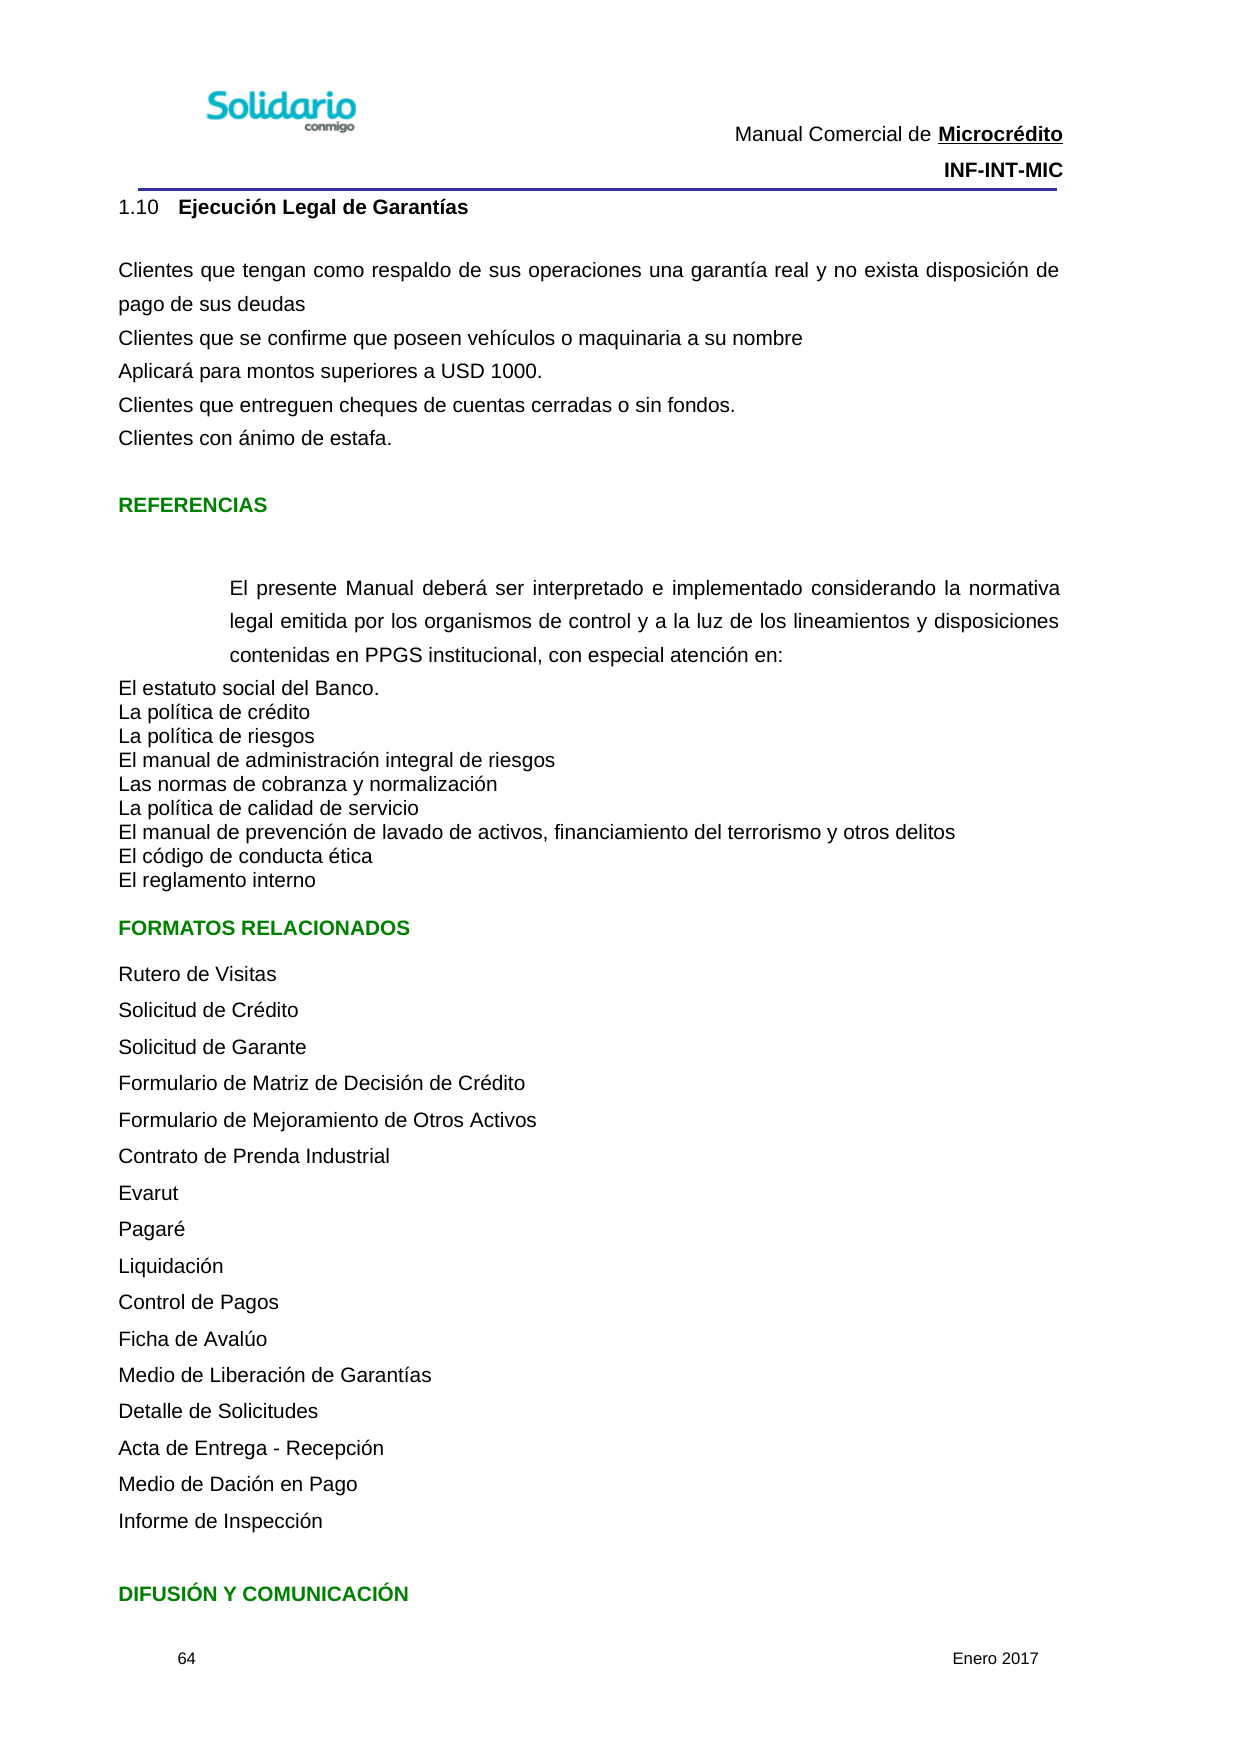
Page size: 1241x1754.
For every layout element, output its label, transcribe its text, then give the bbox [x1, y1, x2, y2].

list Rutero de Visitas [118, 962, 1063, 986]
list Solicitud de Garante [118, 1035, 1063, 1059]
list Evarut [118, 1181, 1063, 1204]
list Informe de Inspección [118, 1509, 1063, 1533]
list El código de conducta ética [118, 844, 1063, 868]
list Clientes que tengan como respaldo de sus operaciones una garantía real y no exista disposición de pago de sus deudas [118, 258, 1061, 316]
list Las normas de cobranza y normalización [118, 772, 1063, 796]
subtitle FORMATOS RELACIONADOS [118, 916, 1063, 940]
list Formulario de Matriz de Decisión de Crédito [118, 1071, 1063, 1095]
list Clientes que se confirme que poseen vehículos o maquinaria a su nombre [118, 325, 1061, 349]
list Ficha de Avalúo [118, 1326, 1063, 1350]
list Liquidación [118, 1253, 1063, 1277]
subtitle Ejecución Legal de Garantías [118, 194, 1063, 218]
list Contrato de Prenda Industrial [118, 1144, 1063, 1168]
list Acta de Entrega - Recepción [118, 1436, 1063, 1460]
list El manual de administración integral de riesgos [118, 748, 1063, 772]
list Medio de Dación en Pago [118, 1472, 1063, 1496]
list Detalle de Solicitudes [118, 1399, 1063, 1423]
list La política de calidad de servicio [118, 796, 1063, 820]
list El manual de prevención de lavado de activos, financiamiento del terrorismo y otros delitos [118, 820, 1063, 844]
list Solicitud de Crédito [118, 998, 1063, 1022]
list La política de crédito [118, 700, 1063, 724]
picture [203, 86, 366, 142]
list Medio de Liberación de Garantías [118, 1363, 1063, 1387]
subtitle REFERENCIAS [118, 493, 1063, 517]
list Control de Pagos [118, 1290, 1063, 1314]
subtitle DIFUSIÓN Y COMUNICACIÓN [118, 1582, 1063, 1606]
list La política de riesgos [118, 724, 1063, 748]
list El estatuto social del Banco. [118, 676, 1063, 700]
list Aplicará para montos superiores a USD 1000. [118, 359, 1061, 383]
text El presente Manual deberá ser interpretado e implementado considerando la normativa legal emitida por los organismos de control y a la luz de los lineamientos y disposiciones contenidas en PPGS institucional, con especial atención en: [229, 576, 1061, 667]
list Clientes con ánimo de estafa. [118, 426, 1061, 450]
list El reglamento interno [118, 868, 1063, 892]
list Clientes que entreguen cheques de cuentas cerradas o sin fondos. [118, 392, 1061, 416]
list Formulario de Mejoramiento de Otros Activos [118, 1108, 1063, 1132]
list Pagaré [118, 1217, 1063, 1241]
